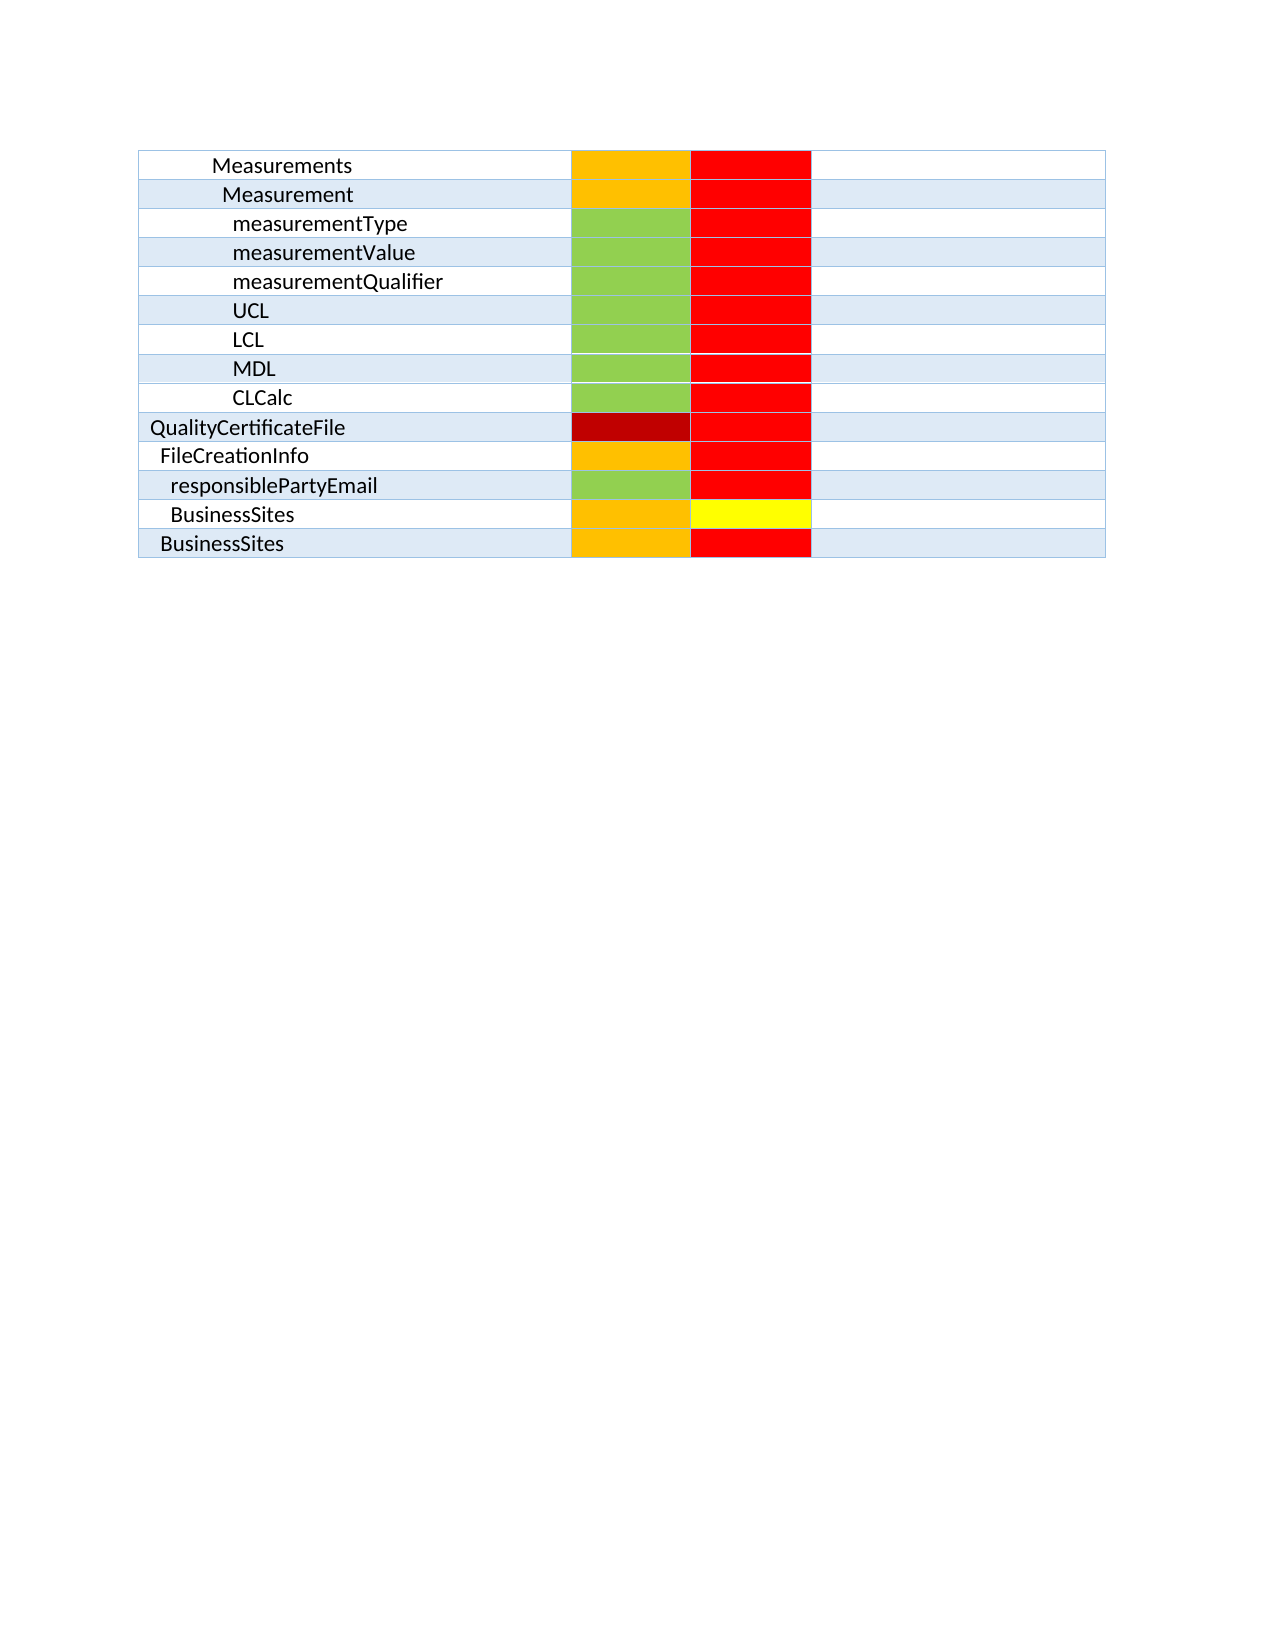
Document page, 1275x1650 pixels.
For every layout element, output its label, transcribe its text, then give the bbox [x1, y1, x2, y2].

table_cell [572, 209, 690, 237]
table_cell [691, 442, 811, 470]
table_cell [691, 500, 811, 528]
table_cell [691, 180, 811, 208]
table_cell LCL [139, 325, 571, 353]
table_cell [573, 181, 689, 207]
table_cell MDL [139, 355, 571, 382]
table_cell CLCalc [139, 384, 571, 412]
table_cell [572, 384, 690, 412]
table_cell [812, 325, 1105, 353]
table_cell [812, 180, 1105, 208]
table_cell Measurements [139, 151, 571, 179]
table_cell [691, 355, 811, 382]
table_cell [812, 500, 1105, 528]
table_cell [812, 151, 1105, 179]
table_cell [572, 355, 690, 382]
table_cell [812, 267, 1105, 295]
table_cell [572, 500, 690, 528]
table_cell [691, 151, 811, 179]
table_cell [572, 238, 690, 266]
table_cell [812, 209, 1105, 237]
table_cell [572, 442, 690, 470]
table_cell [572, 471, 690, 499]
table_cell QualityCertificateFile [139, 413, 571, 441]
table_cell [691, 267, 811, 295]
table_cell [691, 471, 811, 499]
table_cell [812, 355, 1105, 382]
table_cell [572, 325, 690, 353]
table_cell [572, 529, 690, 557]
table_cell [572, 267, 690, 295]
table_cell [812, 442, 1105, 470]
table_cell [572, 151, 690, 179]
table_cell [691, 384, 811, 412]
table_cell responsiblePartyEmail [139, 471, 571, 499]
table_cell UCL [139, 296, 571, 324]
table_cell [812, 529, 1105, 557]
table_cell [691, 296, 811, 324]
table_cell [812, 471, 1105, 499]
table_cell Measurement [139, 180, 571, 208]
table_cell [572, 413, 690, 441]
table_cell BusinessSites [139, 500, 571, 528]
table_cell measurementQualifier [139, 267, 571, 295]
table_cell [691, 209, 811, 237]
table_cell [572, 296, 690, 324]
table_cell [691, 325, 811, 353]
table_cell [812, 413, 1105, 441]
table_cell [691, 238, 811, 266]
table_cell measurementType [139, 209, 571, 237]
table_cell measurementValue [139, 238, 571, 266]
table_cell FileCreationInfo [139, 442, 571, 470]
table_cell [691, 413, 811, 441]
table_cell [691, 529, 811, 557]
table_cell [812, 296, 1105, 324]
table_cell [812, 238, 1105, 266]
table_cell BusinessSites [139, 529, 571, 557]
table_cell [812, 384, 1105, 412]
